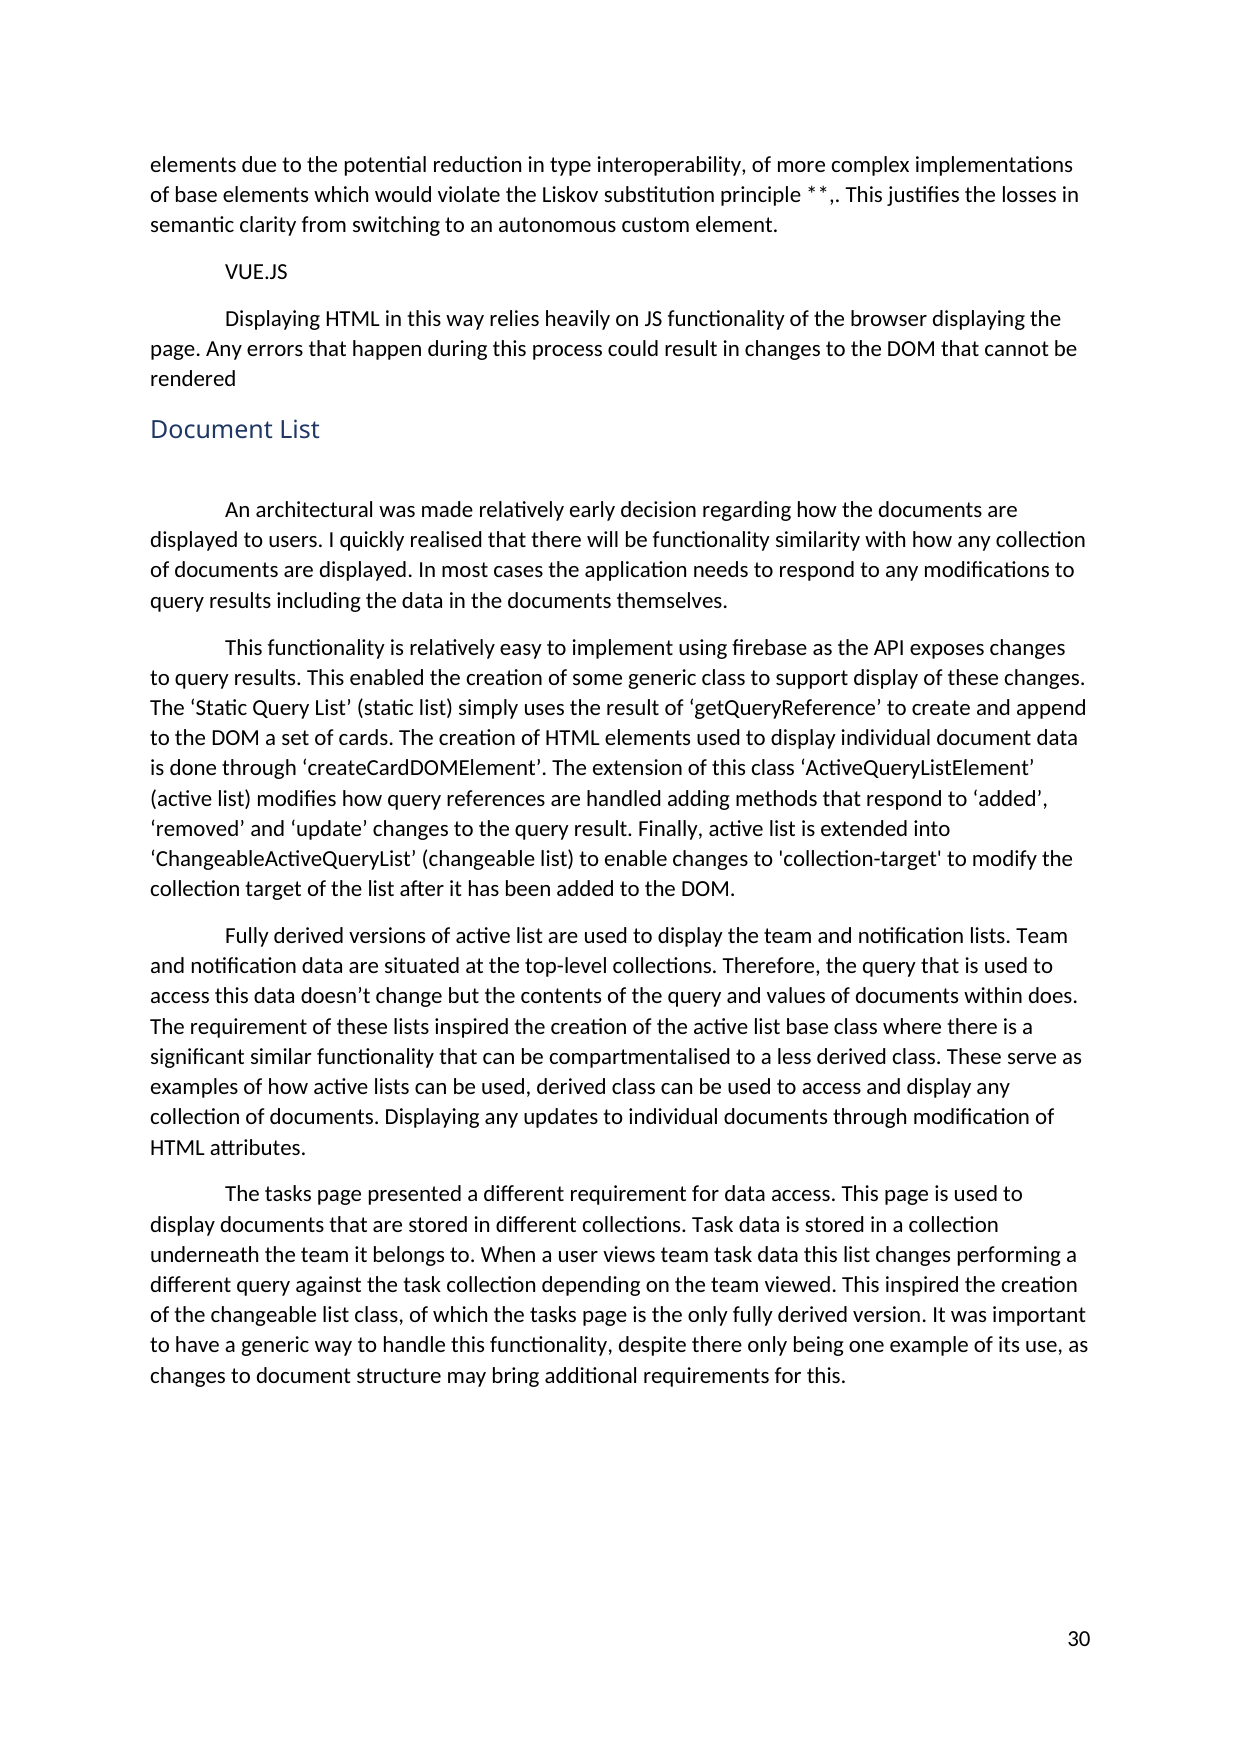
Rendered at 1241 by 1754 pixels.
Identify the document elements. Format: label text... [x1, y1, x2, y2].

subtitle Document List [150, 411, 1090, 446]
text VUE.JS [150, 257, 1090, 285]
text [150, 150, 1090, 238]
text An architectural was made relatively early decision regarding how the documents are displayed to users. I quickly realised that there will be functionality similarity with how any collection of documents are displayed. In most cases the application needs to respond to any modifications to query results including the data in the documents themselves. [150, 495, 1090, 614]
text Displaying HTML in this way relies heavily on JS functionality of the browser displaying the page. Any errors that happen during this process could result in changes to the DOM that cannot be rendered [150, 304, 1090, 393]
text This functionality is relatively easy to implement using firebase as the API exposes changes to query results. This enabled the creation of some generic class to support display of these changes. The ‘Static Query List’ (static list) simply uses the result of ‘getQueryReference’ to create and append to the DOM a set of cards. The creation of HTML elements used to display individual document data is done through ‘createCardDOMElement’. The extension of this class ‘ActiveQueryListElement’ (active list) modifies how query references are handled adding methods that respond to ‘added’, ‘removed’ and ‘update’ changes to the query result. Finally, active list is extended into ‘ChangeableActiveQueryList’ (changeable list) to enable changes to 'collection-target' to modify the collection target of the list after it has been added to the DOM. [150, 633, 1090, 902]
text Fully derived versions of active list are used to display the team and notification lists. Team and notification data are situated at the top-level collections. Therefore, the query that is used to access this data doesn’t change but the contents of the query and values of documents within does. The requirement of these lists inspired the creation of the active list base class where there is a significant similar functionality that can be compartmentalised to a less derived class. These serve as examples of how active lists can be used, derived class can be used to access and display any collection of documents. Displaying any updates to individual documents through modification of HTML attributes. [150, 921, 1090, 1161]
text The tasks page presented a different requirement for data access. This page is used to display documents that are stored in different collections. Task data is stored in a collection underneath the team it belongs to. When a user views team task data this list changes performing a different query against the task collection depending on the team viewed. This inspired the creation of the changeable list class, of which the tasks page is the only fully derived version. It was important to have a generic way to handle this functionality, despite there only being one example of its use, as changes to document structure may bring additional requirements for this. [150, 1179, 1090, 1389]
